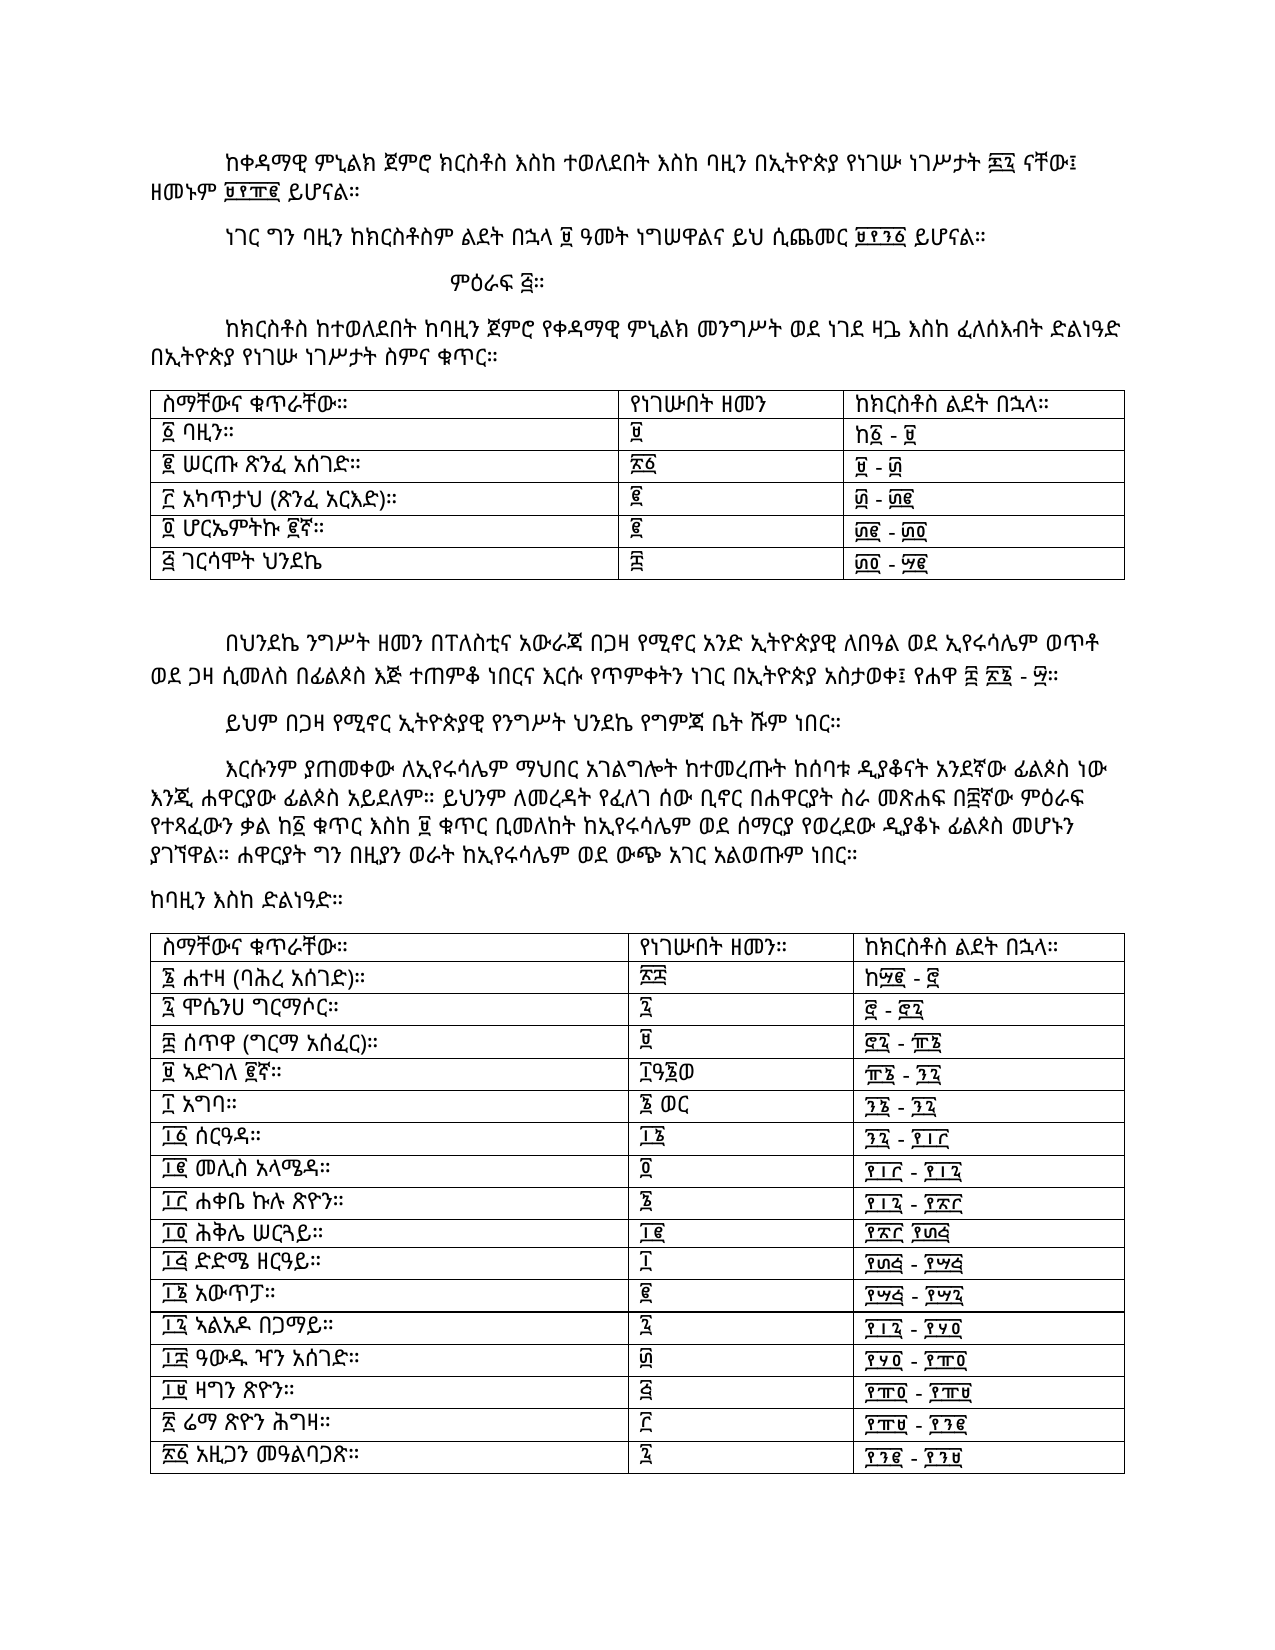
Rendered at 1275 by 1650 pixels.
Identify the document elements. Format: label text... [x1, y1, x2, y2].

table_cell ፲፪ [629, 1220, 853, 1247]
table_cell ፸ - ፸፯ [854, 994, 1124, 1025]
text በህንደኬ ንግሥት ዘመን በፐለስቲና አውራጃ በጋዛ የሚኖር አንድ ኢትዮጵያዊ ለበዓል ወደ ኢየሩሳሌም ወጥቶ ወደ ጋዛ ሲመለስ በፊልጶስ እጅ ተጠምቆ ነበርና እርሱ የጥምቀትን ነገር በኢትዮጵያ አስታወቀ፤ የሐዋ ፰ ፳፮ - ፵። [150, 631, 1125, 691]
table_cell ፻፲፯ - ፻፳፫ [854, 1188, 1124, 1219]
table_cell ፴፬ - ፵፪ [844, 548, 1124, 579]
table_cell ፰ ሰጥዋ (ግርማ አሰፈር)። [151, 1026, 628, 1058]
table_cell ፲ አግባ። [151, 1091, 628, 1122]
table_cell ፲፬ ሕቅሌ ሠርጓይ። [151, 1220, 628, 1247]
table_header ስማቸውና ቁጥራቸው። [151, 391, 618, 418]
text ምዕራፍ ፭። [150, 270, 1125, 297]
table_cell ፲፫ ሐቀቤ ኩሉ ጽዮን። [151, 1188, 628, 1219]
table_header የነገሡበት ዘመን። [629, 934, 853, 961]
table_cell ፯ [629, 1313, 853, 1344]
table_cell ፱ [619, 419, 843, 450]
table_cell ፫ አካጥታህ (ጽንፈ አርእድ)። [151, 483, 618, 514]
table_cell ፻፵፭ - ፻፵፯ [854, 1280, 1124, 1311]
table_cell ፲ [629, 1248, 853, 1279]
table_cell ፭ ገርሳሞት ህንደኬ [151, 548, 618, 579]
table_cell ፳ ሬማ ጽዮን ሕግዛ። [151, 1409, 628, 1441]
text ነገር ግን ባዚን ከክርስቶስም ልደት በኋላ ፱ ዓመት ነግሠዋልና ይህ ሲጨመር ፱፻፺፩ ይሆናል። [150, 224, 1125, 251]
table_cell ፲ዓ፮ወ [629, 1059, 853, 1090]
text ከቀዳማዊ ምኒልክ ጀምሮ ክርስቶስ እስከ ተወለደበት እስከ ባዚን በኢትዮጵያ የነገሡ ነገሥታት ፷፯ ናቸው፤ ዘመኑም ፱፻፹፪ ይሆናል። [150, 150, 1125, 205]
table_cell ፪ ሠርጡ ጽንፈ አሰገድ። [151, 451, 618, 482]
table_cell ፲፮ አውጥፓ። [151, 1280, 628, 1311]
table_cell ፲፪ መሊስ አላሜዳ። [151, 1156, 628, 1187]
table_cell ፪ [619, 516, 843, 547]
table_cell ፲፱ ዛግን ጽዮን። [151, 1377, 628, 1408]
table_header ከክርስቶስ ልደት በኋላ። [854, 934, 1124, 961]
table_cell ፳፩ አዚጋን መዓልባጋጽ። [151, 1442, 628, 1473]
table_header ከክርስቶስ ልደት በኋላ። [844, 391, 1124, 418]
table_cell ፪ [619, 483, 843, 514]
table_cell ፮ [629, 1188, 853, 1219]
table_cell ፪ [629, 1280, 853, 1311]
table_cell ከ፵፪ - ፸ [854, 962, 1124, 993]
table_cell ፱ [629, 1026, 853, 1058]
table_cell ፺፮ - ፺፯ [854, 1091, 1124, 1122]
table_cell ፲፯ ኣልአዶ በጋማይ። [151, 1313, 628, 1344]
table_cell ፻፹፬ - ፻፹፱ [854, 1377, 1124, 1408]
table_cell ፻፲፫ - ፻፲፯ [854, 1156, 1124, 1187]
table_cell ከ፩ - ፱ [844, 419, 1124, 450]
table_cell ፱ - ፴ [844, 451, 1124, 482]
table_cell ፸፯ - ፹፮ [854, 1026, 1124, 1058]
table_header ስማቸውና ቁጥራቸው። [151, 934, 628, 961]
text ይህም በጋዛ የሚኖር ኢትዮጵያዊ የንግሥት ህንደኬ የግምጃ ቤት ሹም ነበር። [150, 710, 1125, 737]
table_cell ፺፯ - ፻፲፫ [854, 1123, 1124, 1154]
table_cell ፲፩ ሰርዓዳ። [151, 1123, 628, 1154]
table_cell ፯ [629, 1442, 853, 1473]
table_cell ፯ [629, 994, 853, 1025]
table_cell ፻፲፯ - ፻፶፬ [854, 1313, 1124, 1344]
table_cell ፲፰ ዓውዱ ዣን አሰገድ። [151, 1345, 628, 1376]
table_cell ፬ [629, 1156, 853, 1187]
table_cell ፳፩ [619, 451, 843, 482]
table_cell ፫ [629, 1409, 853, 1441]
table_cell ፴ [629, 1345, 853, 1376]
table_header የነገሡበት ዘመን [619, 391, 843, 418]
table_cell ፱ ኣድገለ ፪ኛ። [151, 1059, 628, 1090]
text ከክርስቶስ ከተወለደበት ከባዚን ጀምሮ የቀዳማዊ ምኒልክ መንግሥት ወደ ነገደ ዛጔ እስከ ፈለሰእብት ድልነዓድ በኢትዮጵያ የነገሡ ነገሥታት ስምና ቁጥር። [150, 316, 1125, 371]
table_cell ፻፹፱ - ፻፺፪ [854, 1409, 1124, 1441]
table_cell ፮ ወር [629, 1091, 853, 1122]
table_cell ፭ [629, 1377, 853, 1408]
table_cell ፮ ሐተዛ (ባሕረ አሰገድ)። [151, 962, 628, 993]
table_cell ፳፰ [629, 962, 853, 993]
table_cell ፻፳፫ ፻፴፭ [854, 1220, 1124, 1247]
table_cell ፻፴፭ - ፻፵፭ [854, 1248, 1124, 1279]
table_cell ፰ [619, 548, 843, 579]
text እርሱንም ያጠመቀው ለኢየሩሳሌም ማህበር አገልግሎት ከተመረጡት ከሰባቱ ዲያቆናት አንደኛው ፊልጶስ ነው እንጂ ሐዋርያው ፊልጶስ አይደለም። ይህንም ለመረዳት የፈለገ ሰው ቢኖር በሐዋርያት ስራ መጽሐፍ በ፰ኛው ምዕራፍ የተጻፈውን ቃል ከ፩ ቁጥር እስከ ፱ ቁጥር ቢመለከት ከኢየሩሳሌም ወደ ሰማርያ የወረደው ዲያቆኑ ፊልጶስ መሆኑን ያገኘዋል። ሐዋርያት ግን በዚያን ወራት ከኢየሩሳሌም ወደ ውጭ አገር አልወጡም ነበር። [150, 756, 1125, 869]
table_cell ፲፭ ድድሜ ዘርዓይ። [151, 1248, 628, 1279]
table_cell ፲፮ [629, 1123, 853, 1154]
table_cell ፬ ሆርኤምትኩ ፪ኛ። [151, 516, 618, 547]
table_cell ፩ ባዚን። [151, 419, 618, 450]
table_cell ፴ - ፴፪ [844, 483, 1124, 514]
table_cell ፹፮ - ፺፯ [854, 1059, 1124, 1090]
table_cell ፯ ሞሴንሀ ግርማሶር። [151, 994, 628, 1025]
table_cell ፻፺፪ - ፻፺፱ [854, 1442, 1124, 1473]
text ከባዚን እስከ ድልነዓድ። [150, 888, 1125, 914]
table_cell ፴፪ - ፴፬ [844, 516, 1124, 547]
table_cell ፻፶፬ - ፻፹፬ [854, 1345, 1124, 1376]
